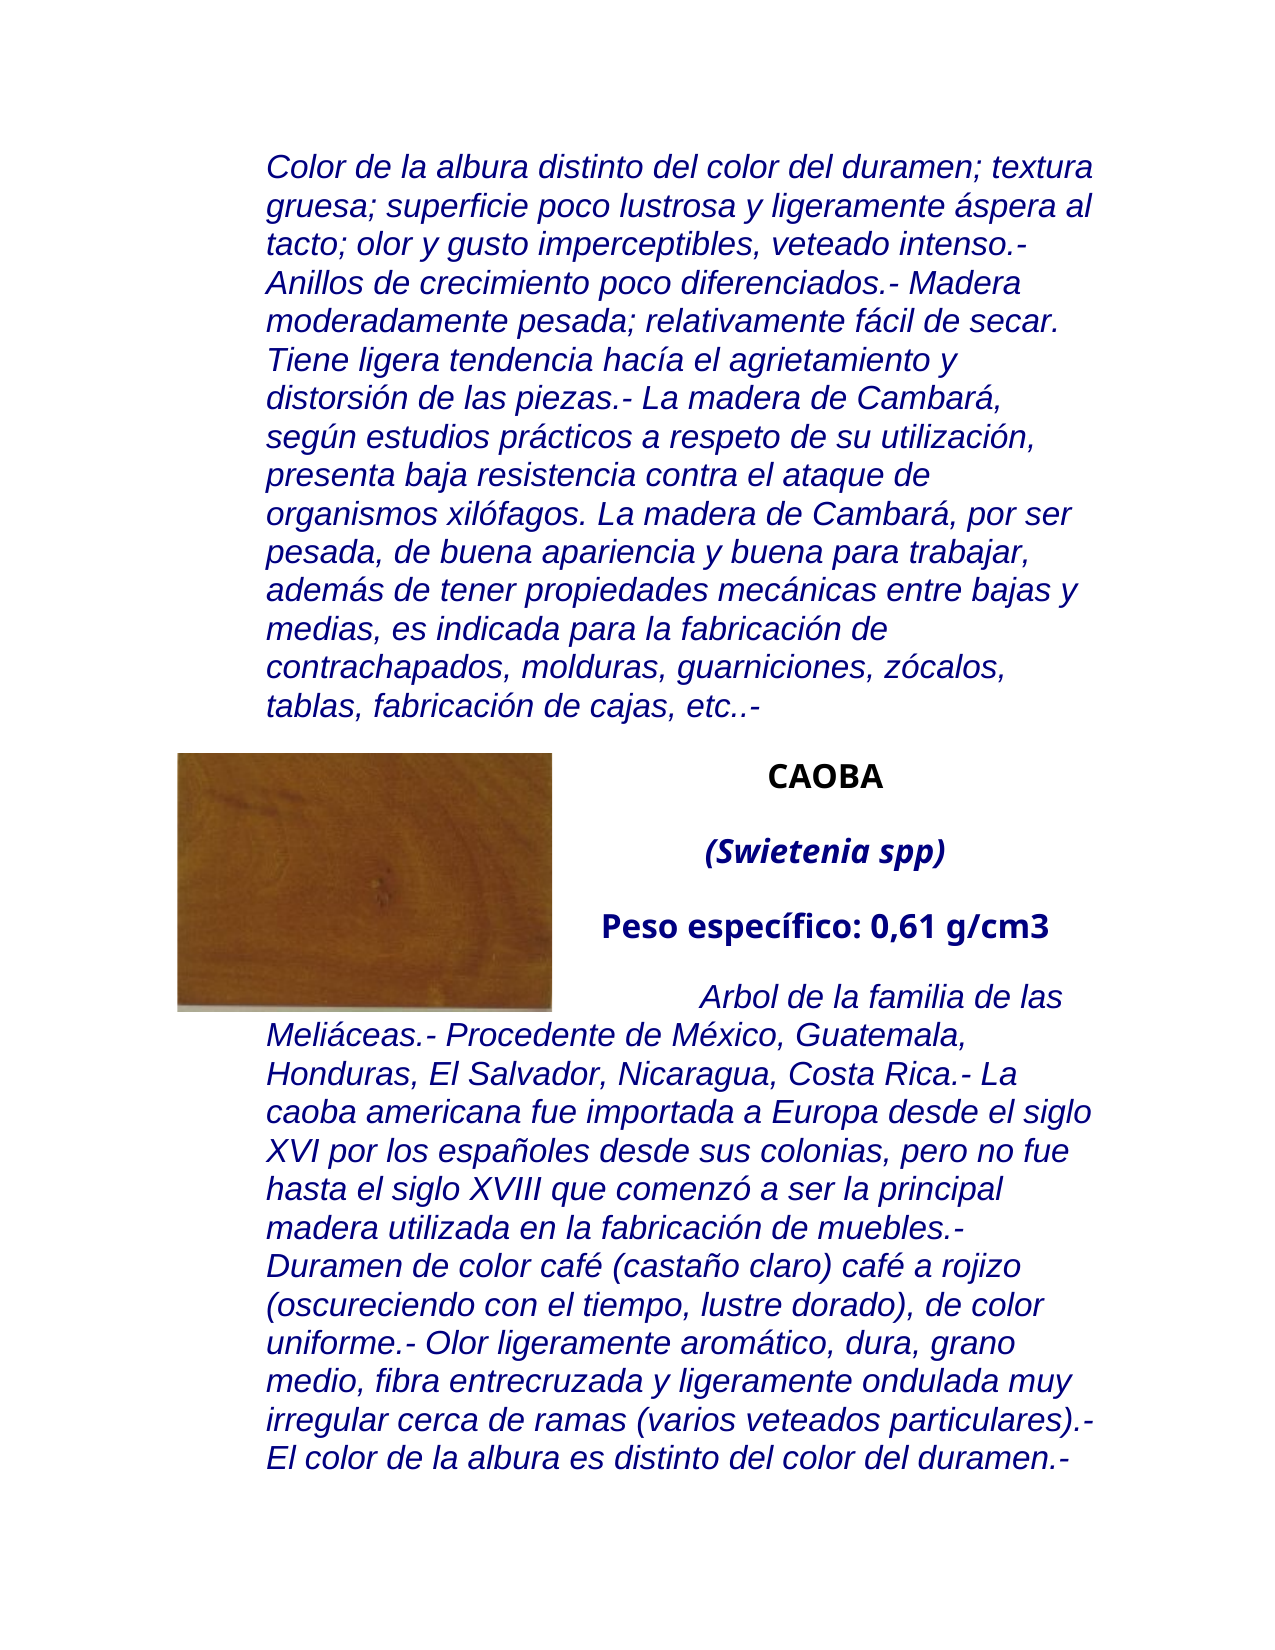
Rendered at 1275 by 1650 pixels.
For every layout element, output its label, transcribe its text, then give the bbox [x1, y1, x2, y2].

text Peso específico: 0,61 g/cm3 [553, 902, 1098, 948]
text (Swietenia spp) [553, 828, 1098, 873]
text CAOBA [553, 753, 1098, 799]
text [266, 148, 1098, 724]
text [266, 977, 1098, 1477]
picture [177, 753, 553, 1012]
